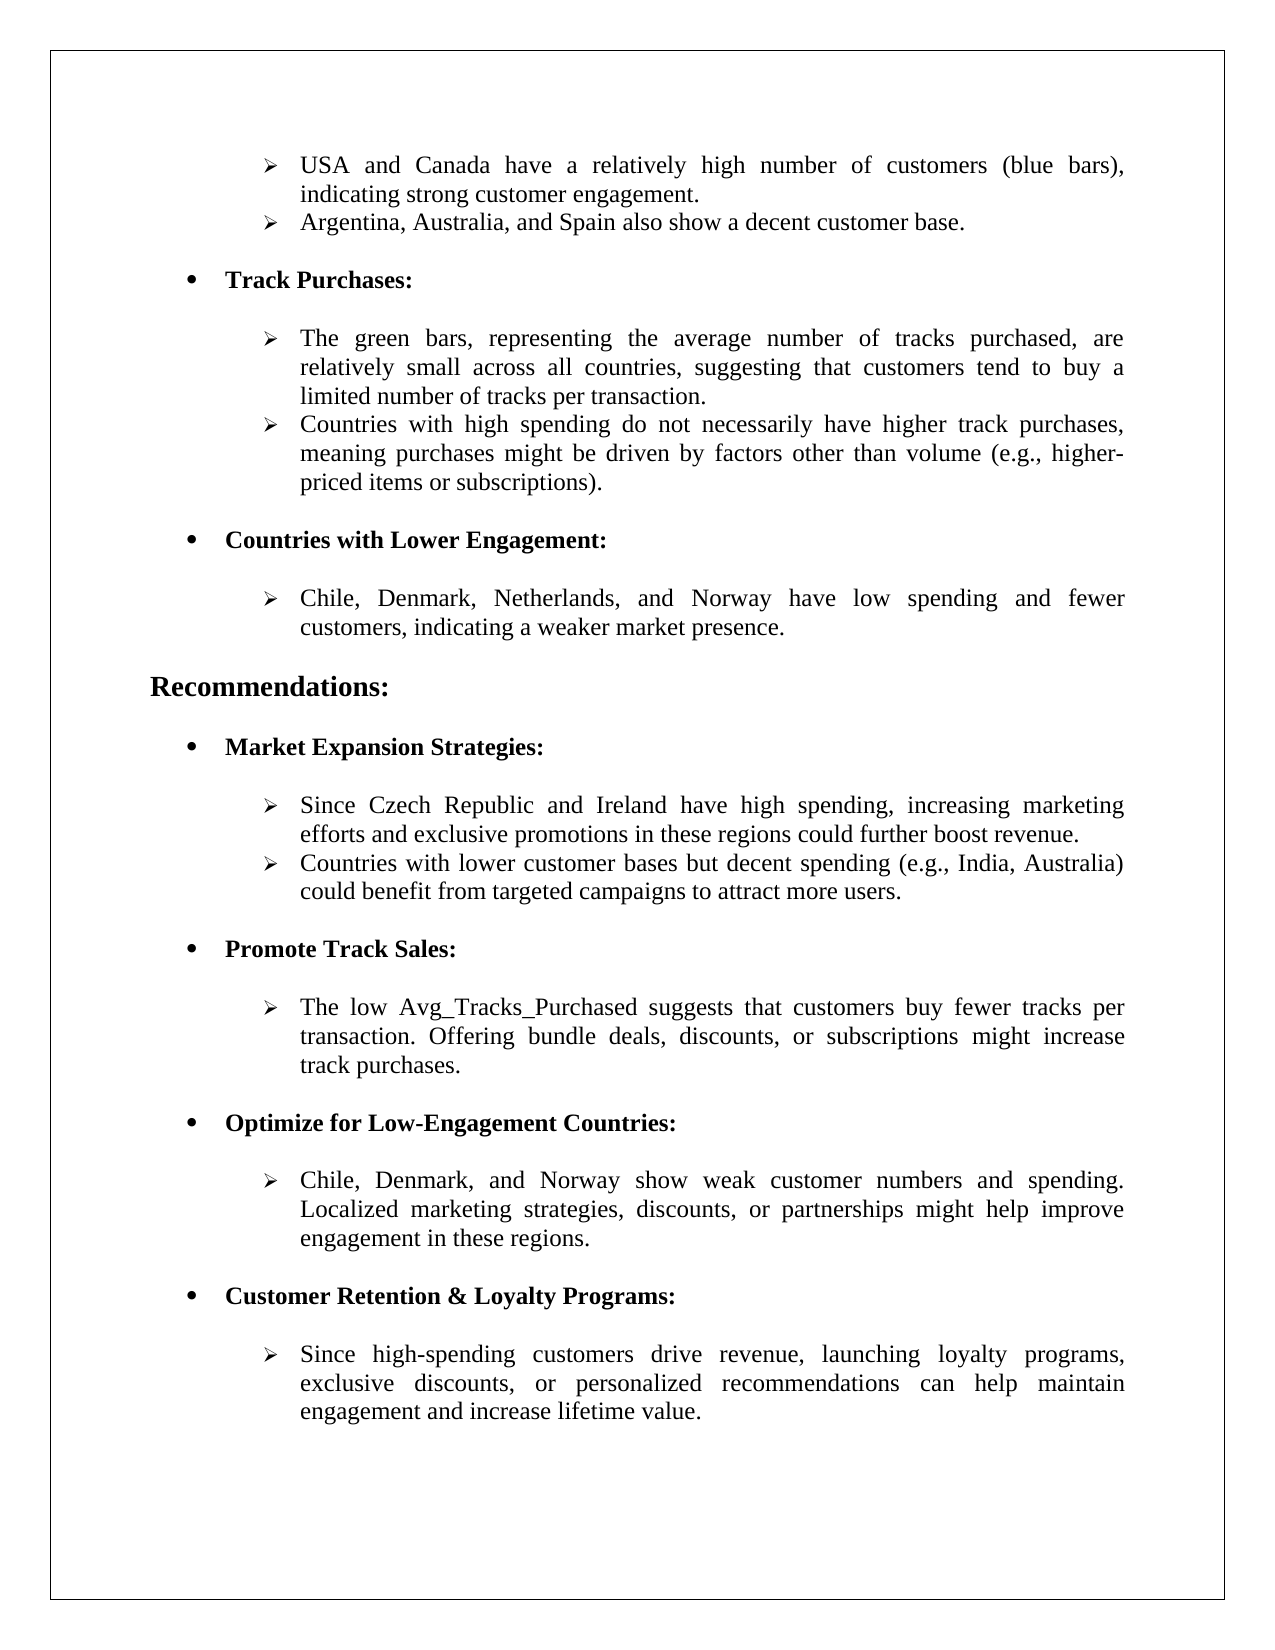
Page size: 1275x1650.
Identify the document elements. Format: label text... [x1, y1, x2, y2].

list The green bars, representing the average number of tracks purchased, are relatively small across all countries, suggesting that customers tend to buy a limited number of tracks per transaction. [262, 323, 1125, 409]
list Chile, Denmark, Netherlands, and Norway have low spending and fewer customers, indicating a weaker market presence. [262, 583, 1125, 640]
list Customer Retention & Loyalty Programs: [187, 1281, 1125, 1310]
list Countries with high spending do not necessarily have higher track purchases, meaning purchases might be driven by factors other than volume (e.g., higher-priced items or subscriptions). [262, 409, 1125, 496]
list Promote Track Sales: [187, 934, 1125, 963]
list Market Expansion Strategies: [187, 732, 1125, 761]
list Countries with Lower Engagement: [187, 525, 1125, 554]
list Track Purchases: [187, 265, 1125, 294]
list Optimize for Low-Engagement Countries: [187, 1108, 1125, 1136]
text Recommendations: [150, 669, 1125, 703]
list Countries with lower customer bases but decent spending (e.g., India, Australia) could benefit from targeted campaigns to attract more users. [262, 848, 1125, 905]
list The low Avg_Tracks_Purchased suggests that customers buy fewer tracks per transaction. Offering bundle deals, discounts, or subscriptions might increase track purchases. [262, 992, 1125, 1078]
list Argentina, Australia, and Spain also show a decent customer base. [262, 207, 1125, 236]
list Chile, Denmark, and Norway show weak customer numbers and spending. Localized marketing strategies, discounts, or partnerships might help improve engagement in these regions. [262, 1166, 1125, 1252]
list Since Czech Republic and Ireland have high spending, increasing marketing efforts and exclusive promotions in these regions could further boost revenue. [262, 790, 1125, 848]
list Since high-spending customers drive revenue, launching loyalty programs, exclusive discounts, or personalized recommendations can help maintain engagement and increase lifetime value. [262, 1339, 1125, 1425]
list USA and Canada have a relatively high number of customers (blue bars), indicating strong customer engagement. [262, 150, 1125, 207]
